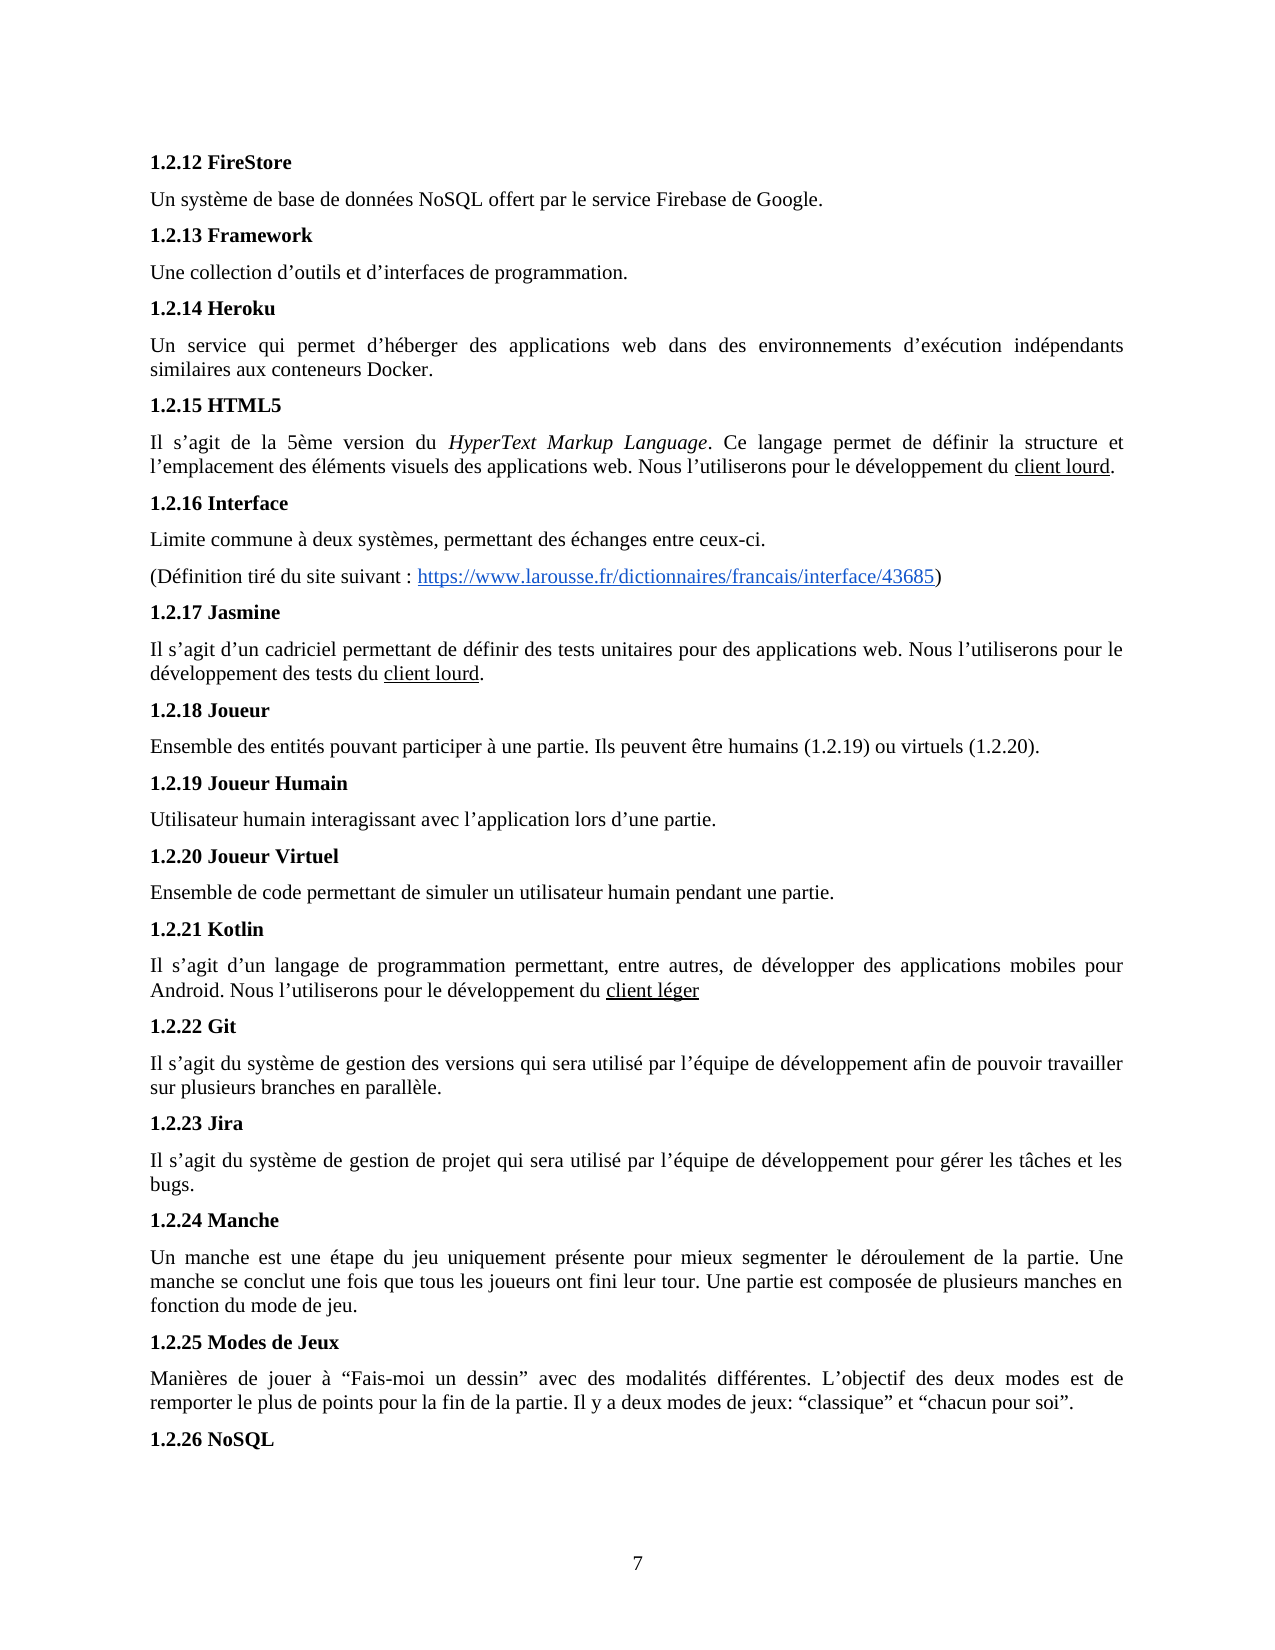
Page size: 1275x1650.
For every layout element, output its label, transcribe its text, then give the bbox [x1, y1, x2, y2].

text Une collection d’outils et d’interfaces de programmation. [150, 260, 1125, 284]
text 1.2.13 Framework [150, 223, 1125, 247]
text Il s’agit d’un cadriciel permettant de définir des tests unitaires pour des applications web. Nous l’utiliserons pour le développement des tests du client lourd. [150, 637, 1125, 685]
text 1.2.16 Interface [150, 491, 1125, 515]
text Utilisateur humain interagissant avec l’application lors d’une partie. [150, 807, 1125, 831]
text 1.2.17 Jasmine [150, 600, 1125, 624]
text 1.2.24 Manche [150, 1208, 1125, 1232]
text Il s’agit du système de gestion des versions qui sera utilisé par l’équipe de développement afin de pouvoir travailler sur plusieurs branches en parallèle. [150, 1051, 1125, 1099]
text 1.2.23 Jira [150, 1111, 1125, 1135]
text 1.2.12 FireStore [150, 150, 1125, 174]
text Un système de base de données NoSQL offert par le service Firebase de Google. [150, 187, 1125, 211]
text 1.2.21 Kotlin [150, 917, 1125, 941]
text 1.2.22 Git [150, 1014, 1125, 1038]
text Il s’agit de la 5ème version du HyperText Markup Language. Ce langage permet de définir la structure et l’emplacement des éléments visuels des applications web. Nous l’utiliserons pour le développement du client lourd. [150, 430, 1125, 478]
text 1.2.26 NoSQL [150, 1427, 1125, 1451]
text 1.2.19 Joueur Humain [150, 771, 1125, 795]
text 1.2.18 Joueur [150, 697, 1125, 722]
text Limite commune à deux systèmes, permettant des échanges entre ceux-ci. [150, 527, 1125, 551]
text 1.2.15 HTML5 [150, 393, 1125, 417]
text 1.2.14 Heroku [150, 296, 1125, 320]
text 1.2.20 Joueur Virtuel [150, 844, 1125, 868]
text 1.2.25 Modes de Jeux [150, 1330, 1125, 1354]
text Il s’agit d’un langage de programmation permettant, entre autres, de développer des applications mobiles pour Android. Nous l’utiliserons pour le développement du client léger [150, 953, 1125, 1002]
text (Définition tiré du site suivant : https://www.larousse.fr/dictionnaires/francais/interface/43685) [150, 564, 1125, 588]
text Manières de jouer à “Fais-moi un dessin” avec des modalités différentes. L’objectif des deux modes est de remporter le plus de points pour la fin de la partie. Il y a deux modes de jeux: “classique” et “chacun pour soi”. [150, 1366, 1125, 1414]
text Ensemble de code permettant de simuler un utilisateur humain pendant une partie. [150, 880, 1125, 904]
text Un manche est une étape du jeu uniquement présente pour mieux segmenter le déroulement de la partie. Une manche se conclut une fois que tous les joueurs ont fini leur tour. Une partie est composée de plusieurs manches en fonction du mode de jeu. [150, 1245, 1125, 1317]
text Il s’agit du système de gestion de projet qui sera utilisé par l’équipe de développement pour gérer les tâches et les bugs. [150, 1148, 1125, 1196]
text Ensemble des entités pouvant participer à une partie. Ils peuvent être humains (1.2.19) ou virtuels (1.2.20). [150, 734, 1125, 758]
text Un service qui permet d’héberger des applications web dans des environnements d’exécution indépendants similaires aux conteneurs Docker. [150, 333, 1125, 381]
